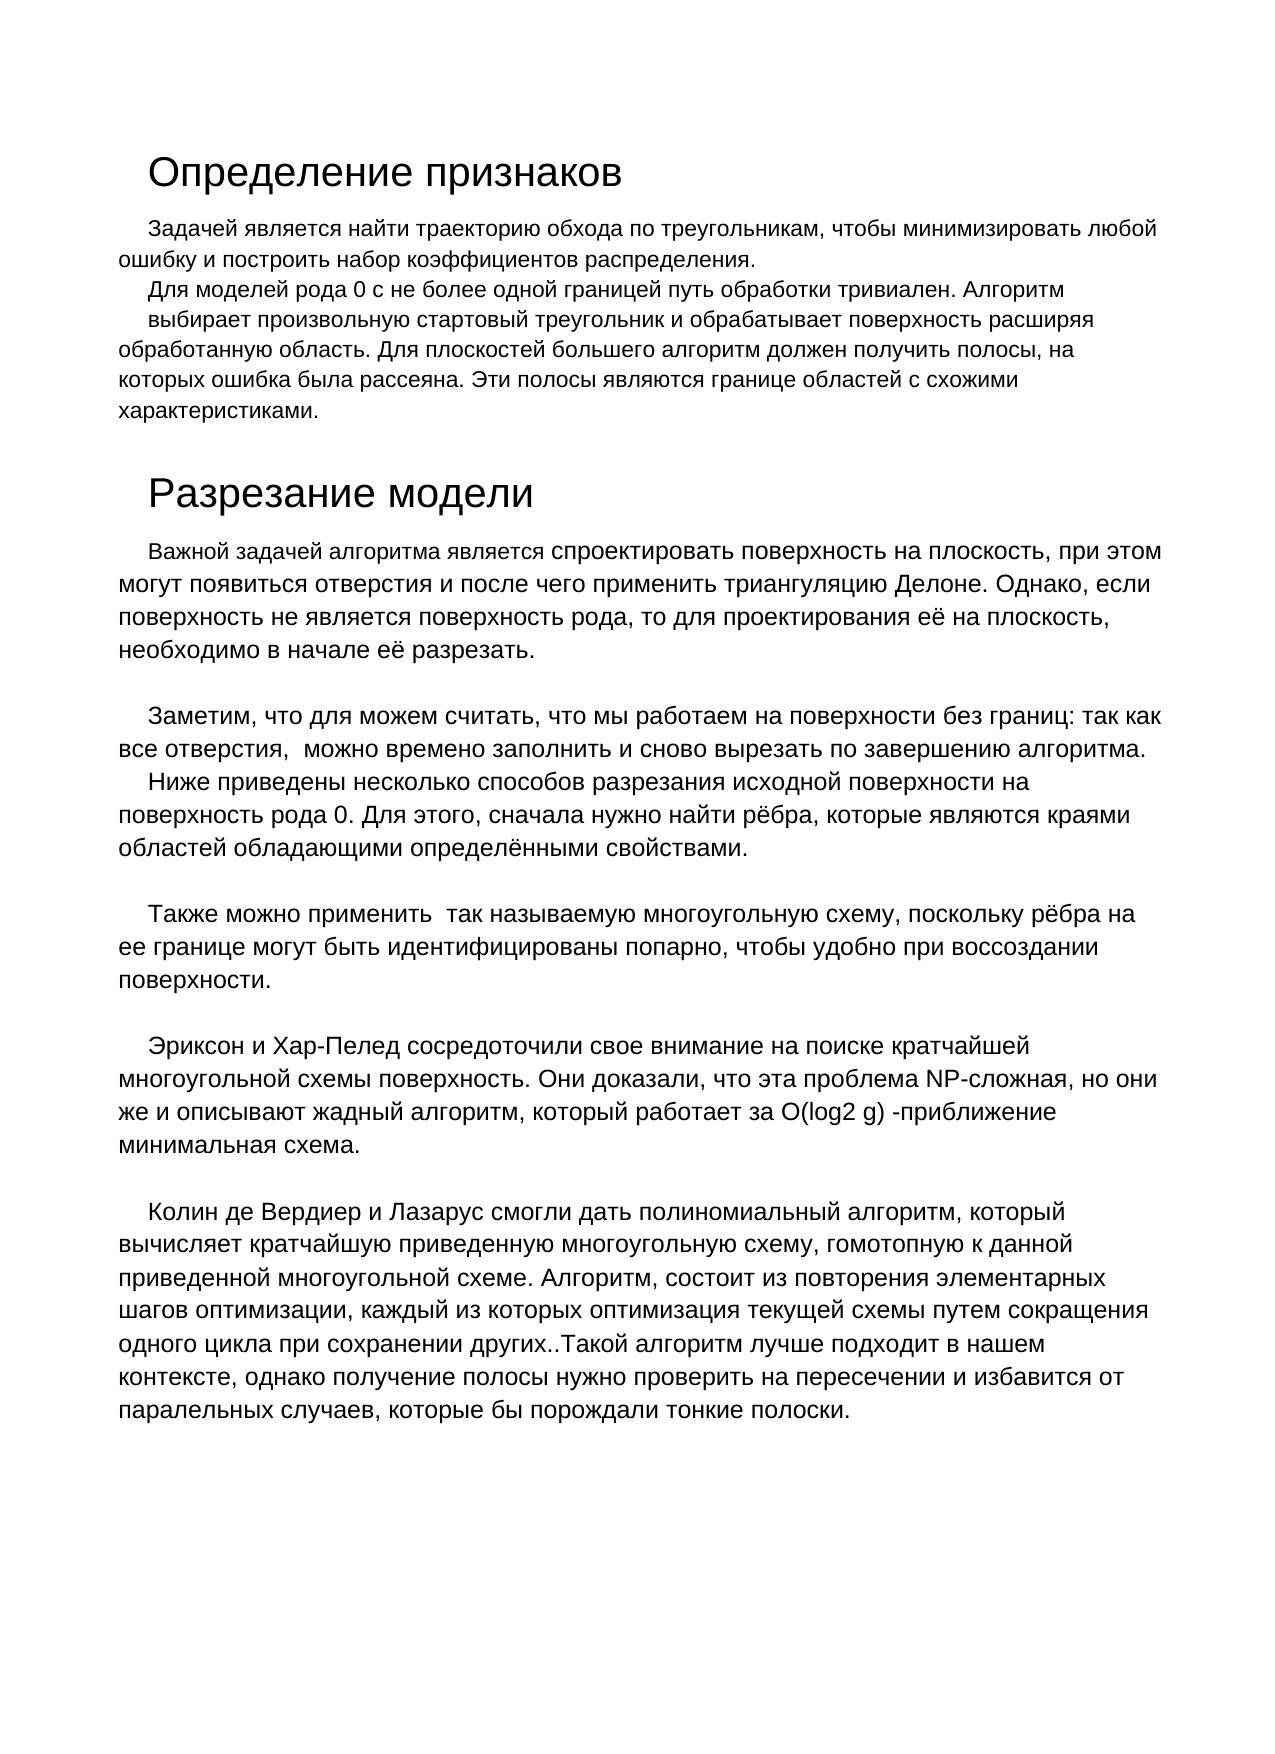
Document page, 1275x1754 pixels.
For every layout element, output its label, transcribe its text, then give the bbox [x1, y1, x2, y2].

text Разрезание модели [118, 468, 1167, 516]
text Ниже приведены несколько способов разрезания исходной поверхности на поверхность рода 0. Для этого, сначала нужно найти рёбра, которые являются краями областей обладающими определёнными свойствами. [118, 767, 1167, 862]
text выбирает произвольную стартовый треугольник и обрабатывает поверхность расширяя обработанную область. Для плоскостей большего алгоритм должен получить полосы, на которых ошибка была рассеяна. Эти полосы являются границе областей с схожими характеристиками. [118, 306, 1167, 423]
text Задачей является найти траекторию обхода по треугольникам, чтобы минимизировать любой ошибку и построить набор коэффициентов распределения. [118, 215, 1167, 272]
text Эриксон и Хар-Пелед сосредоточили свое внимание на поиске кратчайшей многоугольной схемы поверхность. Они доказали, что эта проблема NP-сложная, но они же и описывают жадный алгоритм, который работает за O(log2 g) -приближение минимальная схема. [118, 1031, 1167, 1159]
text Определение признаков [118, 148, 1167, 196]
text Для моделей рода 0 с не более одной границей путь обработки тривиален. Алгоритм [118, 276, 1167, 302]
text Заметим, что для можем считать, что мы работаем на поверхности без границ: так как все отверстия, можно времено заполнить и сново вырезать по завершению алгоритма. [118, 701, 1167, 763]
text Также можно применить так называемую многоугольную схему, поскольку рёбра на ее границе могут быть идентифицированы попарно, чтобы удобно при воссоздании поверхности. [118, 899, 1167, 994]
text Колин де Вердиер и Лазарус смогли дать полиномиальный алгоритм, который вычисляет кратчайшую приведенную многоугольную схему, гомотопную к данной приведенной многоугольной схеме. Алгоритм, состоит из повторения элементарных шагов оптимизации, каждый из которых оптимизация текущей схемы путем сокращения одного цикла при сохранении других..Такой алгоритм лучше подходит в нашем контексте, однако получение полосы нужно проверить на пересечении и избавится от паралельных случаев, которые бы порождали тонкие полоски. [118, 1196, 1167, 1423]
text Важной задачей алгоритма является спроектировать поверхность на плоскость, при этом могут появиться отверстия и после чего применить триангуляцию Делоне. Однако, если поверхность не является поверхность рода, то для проектирования её на плоскость, необходимо в начале её разрезать. [118, 536, 1167, 664]
